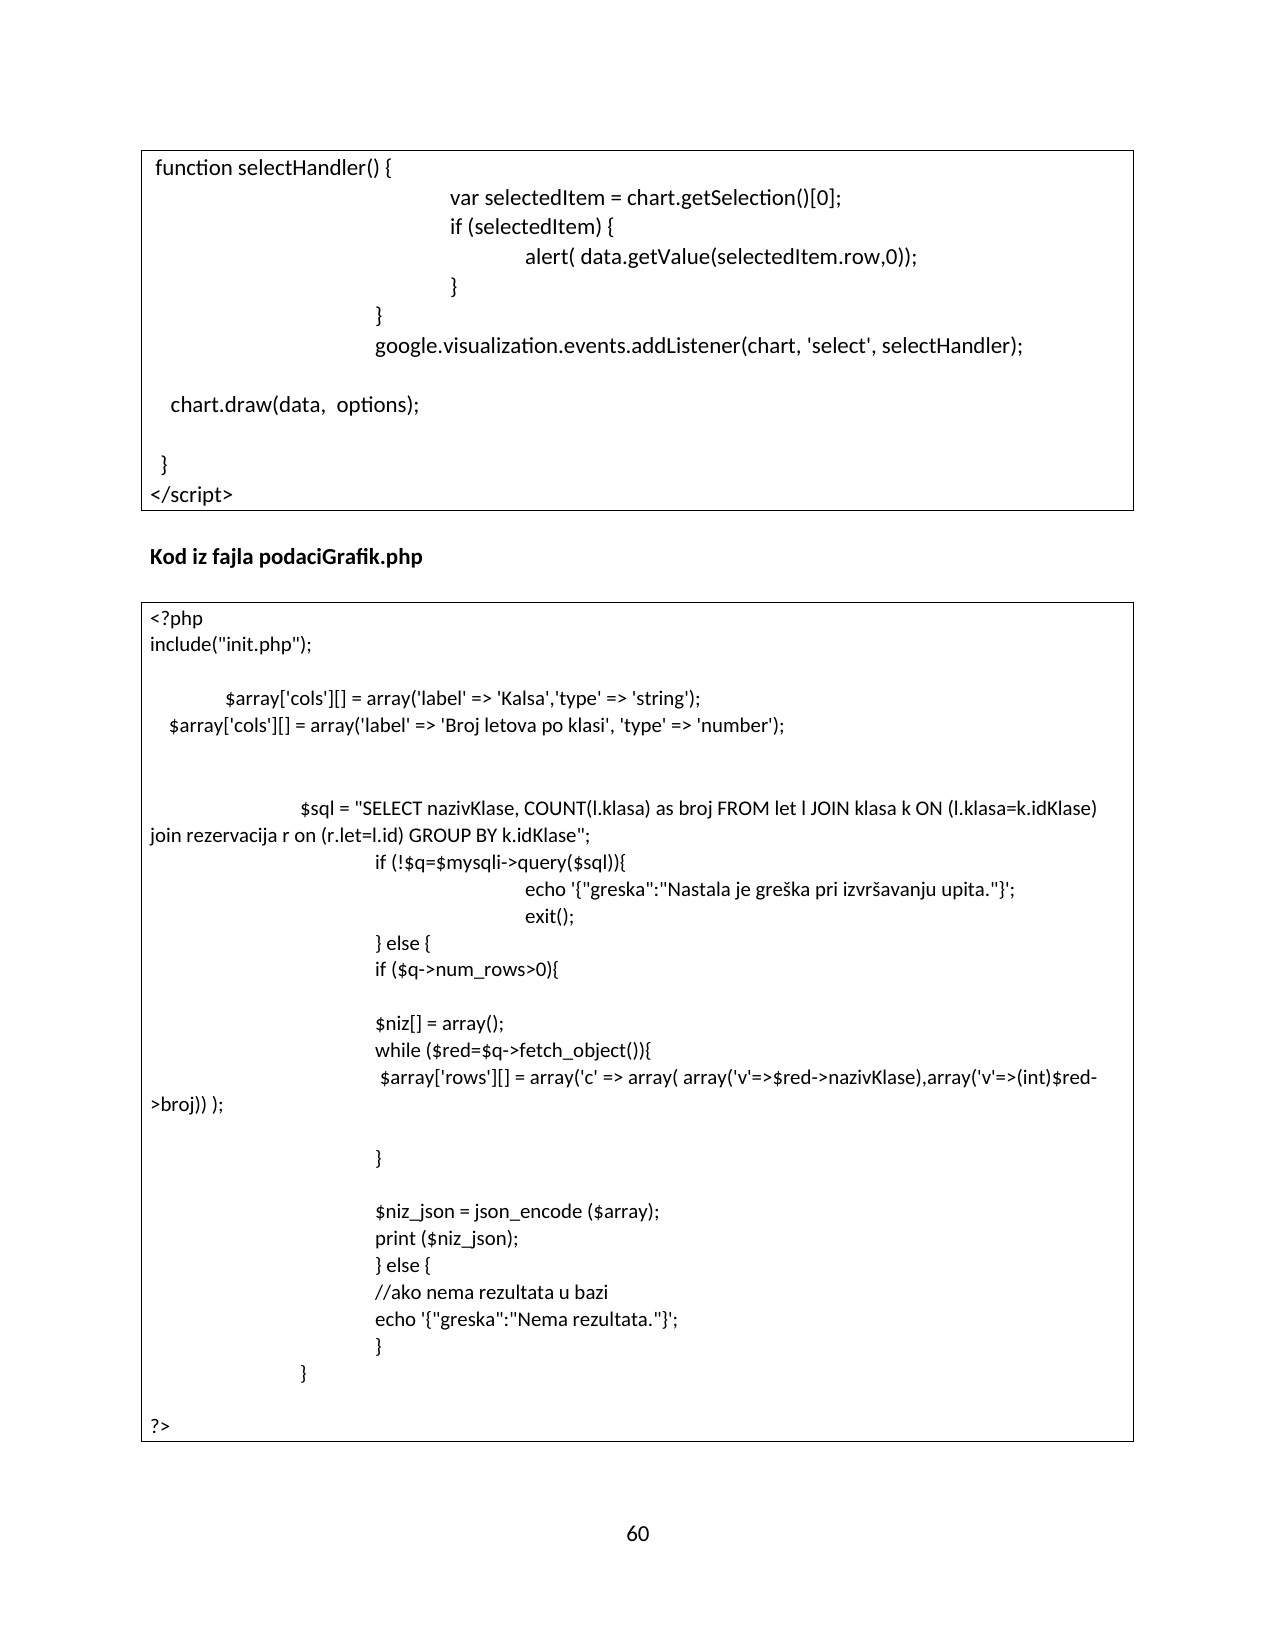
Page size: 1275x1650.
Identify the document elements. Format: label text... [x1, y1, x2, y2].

text </script> [142, 477, 1133, 510]
text } [142, 1357, 1133, 1385]
text $array['cols'][] = array('label' => 'Broj letova po klasi', 'type' => 'number'); [142, 709, 1133, 738]
text while ($red=$q->fetch_object()){ [142, 1034, 1133, 1061]
text if ($q->num_rows>0){ [142, 953, 1133, 982]
text chart.draw(data, options); [142, 387, 1133, 419]
text function selectHandler() { [142, 151, 1133, 180]
text } else { [142, 1249, 1133, 1276]
text //ako nema rezultata u bazi [142, 1276, 1133, 1303]
text } else { [142, 927, 1133, 953]
text } [142, 447, 1133, 477]
text } [142, 269, 1133, 298]
text include("init.php"); [142, 628, 1133, 657]
text <?php [142, 603, 1133, 628]
text $array['cols'][] = array('label' => 'Kalsa','type' => 'string'); [142, 682, 1133, 709]
text echo '{"greska":"Nema rezultata."}'; [142, 1303, 1133, 1330]
text alert( data.getValue(selectedItem.row,0)); [142, 239, 1133, 269]
text echo '{"greska":"Nastala je greška pri izvršavanju upita."}'; [142, 873, 1133, 900]
text $niz_json = json_encode ($array); [142, 1195, 1133, 1222]
text exit(); [142, 900, 1133, 927]
text var selectedItem = chart.getSelection()[0]; [142, 180, 1133, 209]
text Kod iz fajla podaciGrafik.php [150, 542, 1125, 570]
text print ($niz_json); [142, 1222, 1133, 1249]
text } [142, 1330, 1133, 1357]
text $array['rows'][] = array('c' => array( array('v'=>$red->nazivKlase),array('v'=>(int)$red->broj)) ); [142, 1061, 1133, 1116]
text } [142, 1142, 1133, 1170]
text if (!$q=$mysqli->query($sql)){ [142, 846, 1133, 873]
text } [142, 298, 1133, 328]
text if (selectedItem) { [142, 209, 1133, 239]
text google.visualization.events.addListener(chart, 'select', selectHandler); [142, 328, 1133, 359]
text $sql = "SELECT nazivKlase, COUNT(l.klasa) as broj FROM let l JOIN klasa k ON (l.klasa=k.idKlase) join rezervacija r on (r.let=l.id) GROUP BY k.idKlase"; [142, 792, 1133, 846]
text $niz[] = array(); [142, 1007, 1133, 1034]
text ?> [142, 1410, 1133, 1441]
